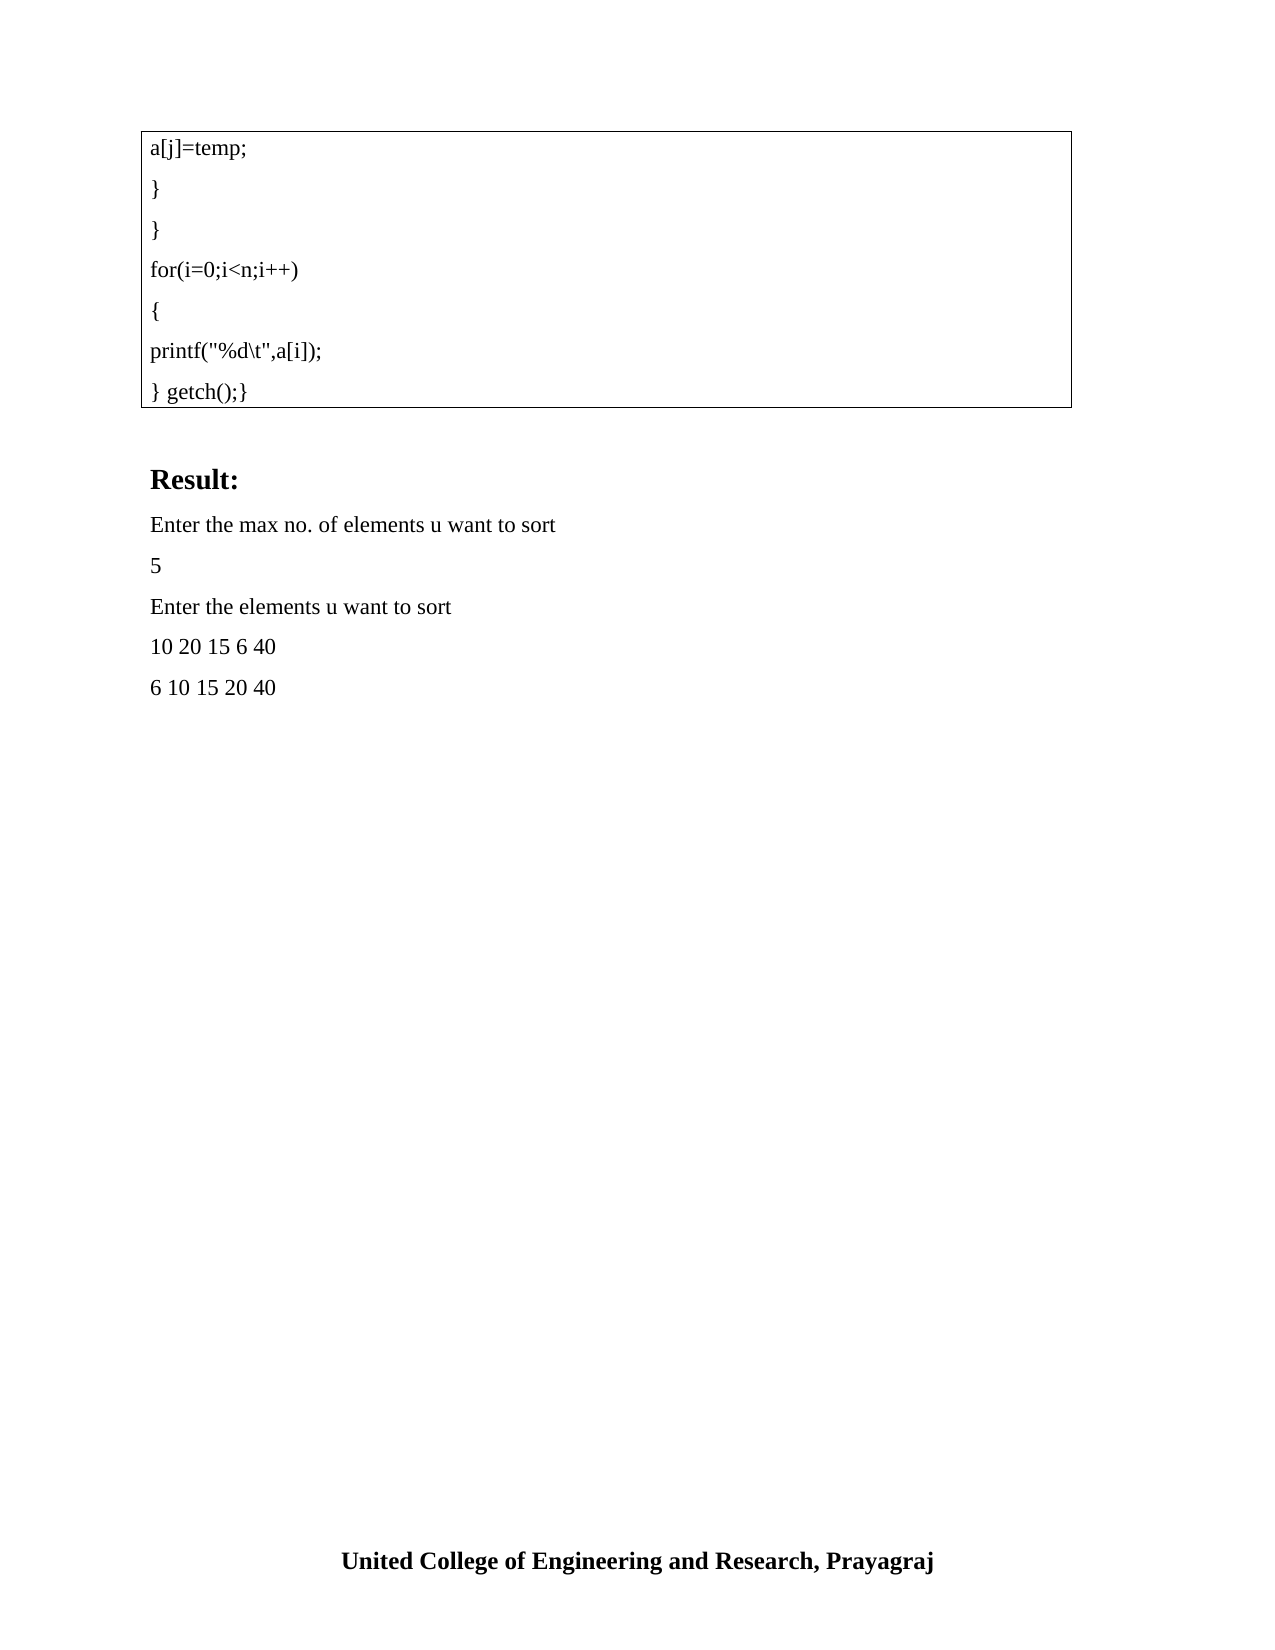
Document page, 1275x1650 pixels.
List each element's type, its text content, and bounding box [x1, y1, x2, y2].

text } [142, 172, 1071, 201]
text { [142, 294, 1071, 323]
text } [142, 212, 1071, 242]
text 6 10 15 20 40 [150, 674, 1062, 700]
text Enter the max no. of elements u want to sort [150, 511, 1062, 538]
text 10 20 15 6 40 [150, 633, 1062, 660]
text a[j]=temp; [142, 132, 1071, 161]
text printf("%d\t",a[i]); [142, 334, 1071, 364]
text 5 [150, 552, 1062, 578]
text Result: [150, 462, 1062, 496]
text } getch();} [142, 375, 1071, 407]
text Enter the elements u want to sort [150, 593, 1062, 619]
text for(i=0;i<n;i++) [142, 253, 1071, 283]
